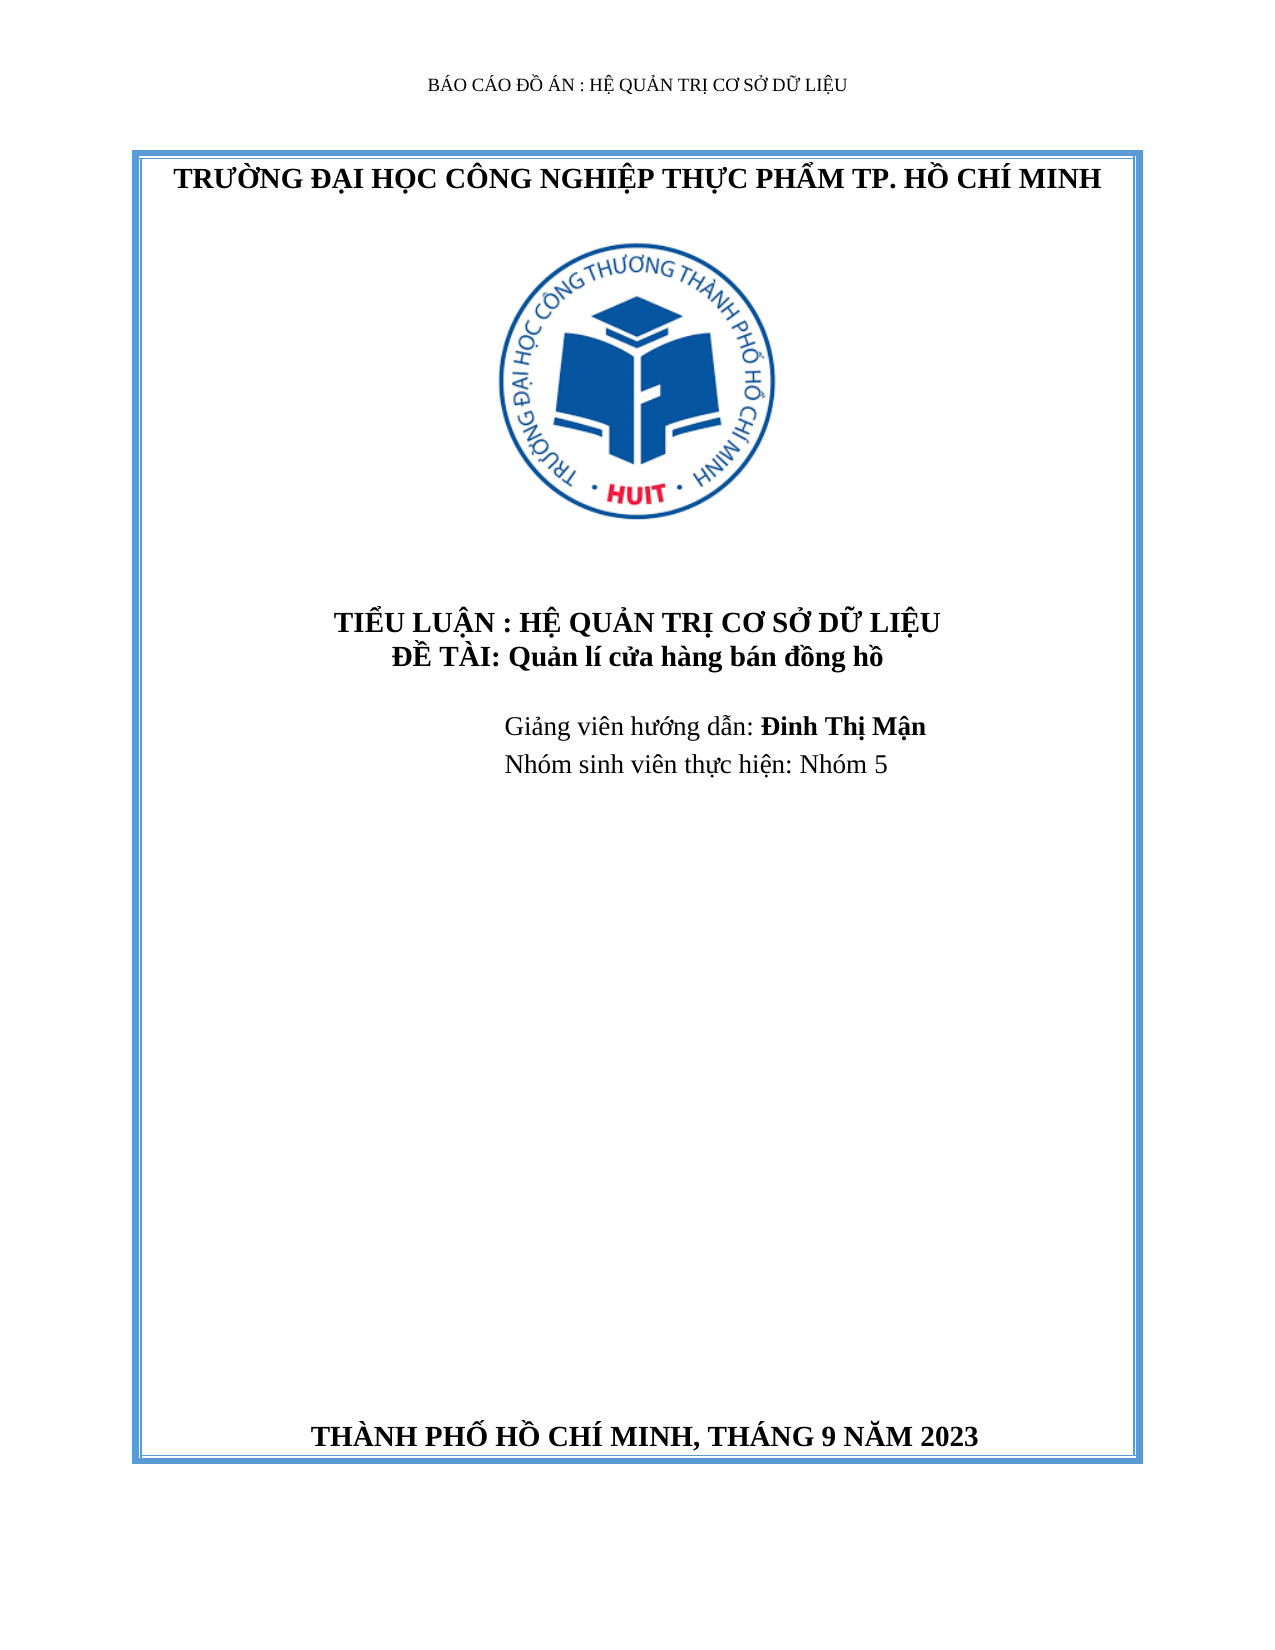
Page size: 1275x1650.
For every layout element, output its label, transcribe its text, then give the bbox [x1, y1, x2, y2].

picture [496, 241, 778, 523]
text TIỂU LUẬN : HỆ QUẢN TRỊ CƠ SỞ DỮ LIỆU [142, 594, 1133, 639]
text Nhóm sinh viên thực hiện: Nhóm 5 [142, 736, 1133, 779]
text ĐỀ TÀI: Quản lí cửa hàng bán đồng hồ [150, 639, 1125, 673]
text Giảng viên hướng dẫn: Đinh Thị Mận [150, 711, 1125, 736]
text TRƯỜNG ĐẠI HỌC CÔNG NGHIỆP THỰC PHẨM TP. HỒ CHÍ MINH [142, 159, 1133, 195]
text THÀNH PHỐ HỒ CHÍ MINH, THÁNG 9 NĂM 2023 [142, 1408, 1133, 1455]
